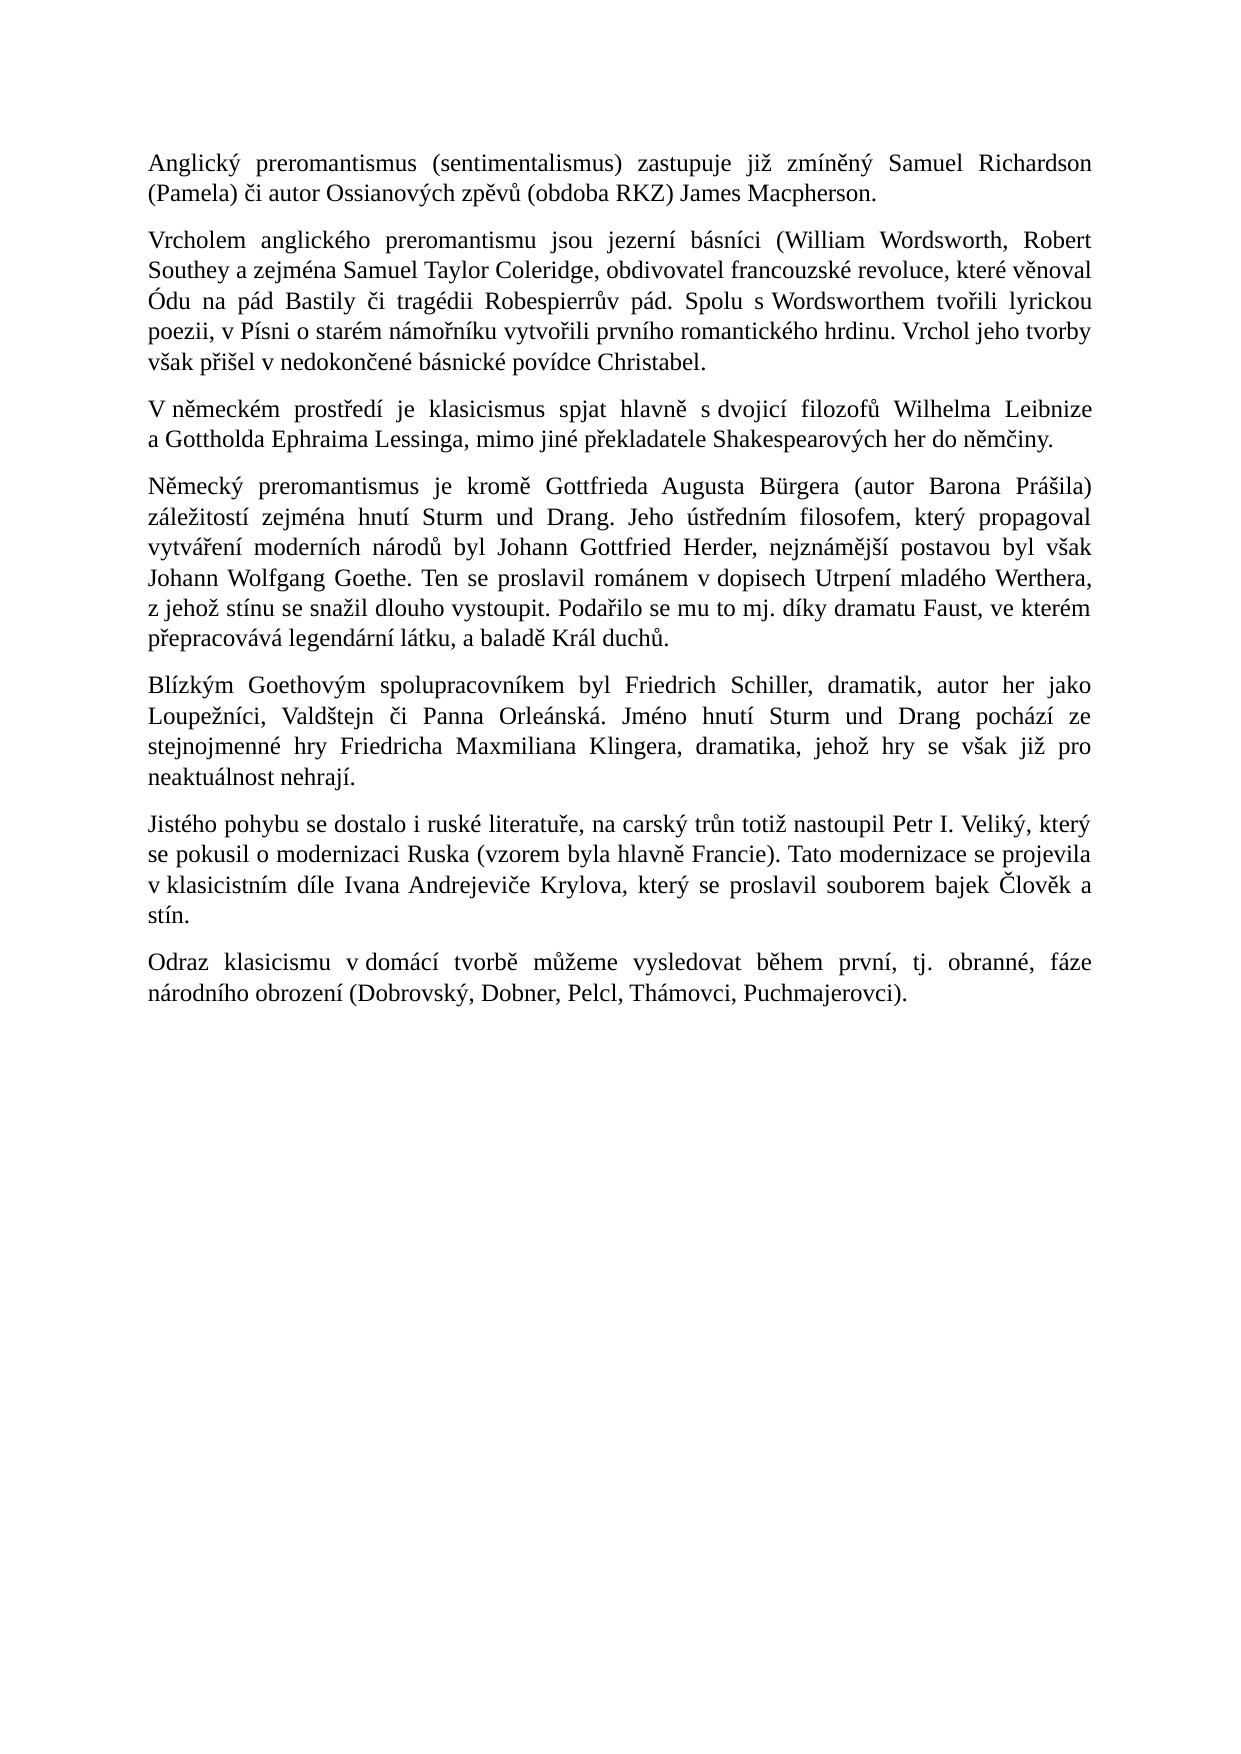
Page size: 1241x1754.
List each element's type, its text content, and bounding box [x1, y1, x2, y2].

text Vrcholem anglického preromantismu jsou jezerní básníci (William Wordsworth, Robert Southey a zejména Samuel Taylor Coleridge, obdivovatel francouzské revoluce, které věnoval Ódu na pád Bastily či tragédii Robespierrův pád. Spolu s Wordsworthem tvořili lyrickou poezii, v Písni o starém námořníku vytvořili prvního romantického hrdinu. Vrchol jeho tvorby však přišel v nedokončené básnické povídce Christabel. [148, 225, 1093, 376]
text V německém prostředí je klasicismus spjat hlavně s dvojicí filozofů Wilhelma Leibnize a Gottholda Ephraima Lessinga, mimo jiné překladatele Shakespearových her do němčiny. [148, 394, 1093, 453]
text Německý preromantismus je kromě Gottfrieda Augusta Bürgera (autor Barona Prášila) záležitostí zejména hnutí Sturm und Drang. Jeho ústředním filosofem, který propagoval vytváření moderních národů byl Johann Gottfried Herder, nejznámější postavou byl však Johann Wolfgang Goethe. Ten se proslavil románem v dopisech Utrpení mladého Werthera, z jehož stínu se snažil dlouho vystoupit. Podařilo se mu to mj. díky dramatu Faust, ve kterém přepracovává legendární látku, a baladě Král duchů. [148, 471, 1093, 652]
text Jistého pohybu se dostalo i ruské literatuře, na carský trůn totiž nastoupil Petr I. Veliký, který se pokusil o modernizaci Ruska (vzorem byla hlavně Francie). Tato modernizace se projevila v klasicistním díle Ivana Andrejeviče Krylova, který se proslavil souborem bajek Člověk a stín. [148, 809, 1093, 929]
text Odraz klasicismu v domácí tvorbě můžeme vysledovat během první, tj. obranné, fáze národního obrození (Dobrovský, Dobner, Pelcl, Thámovci, Puchmajerovci). [148, 947, 1093, 1006]
text Anglický preromantismus (sentimentalismus) zastupuje již zmíněný Samuel Richardson (Pamela) či autor Ossianových zpěvů (obdoba RKZ) James Macpherson. [148, 148, 1093, 207]
text Blízkým Goethovým spolupracovníkem byl Friedrich Schiller, dramatik, autor her jako Loupežníci, Valdštejn či Panna Orleánská. Jméno hnutí Sturm und Drang pochází ze stejnojmenné hry Friedricha Maxmiliana Klingera, dramatika, jehož hry se však již pro neaktuálnost nehrají. [148, 671, 1093, 791]
